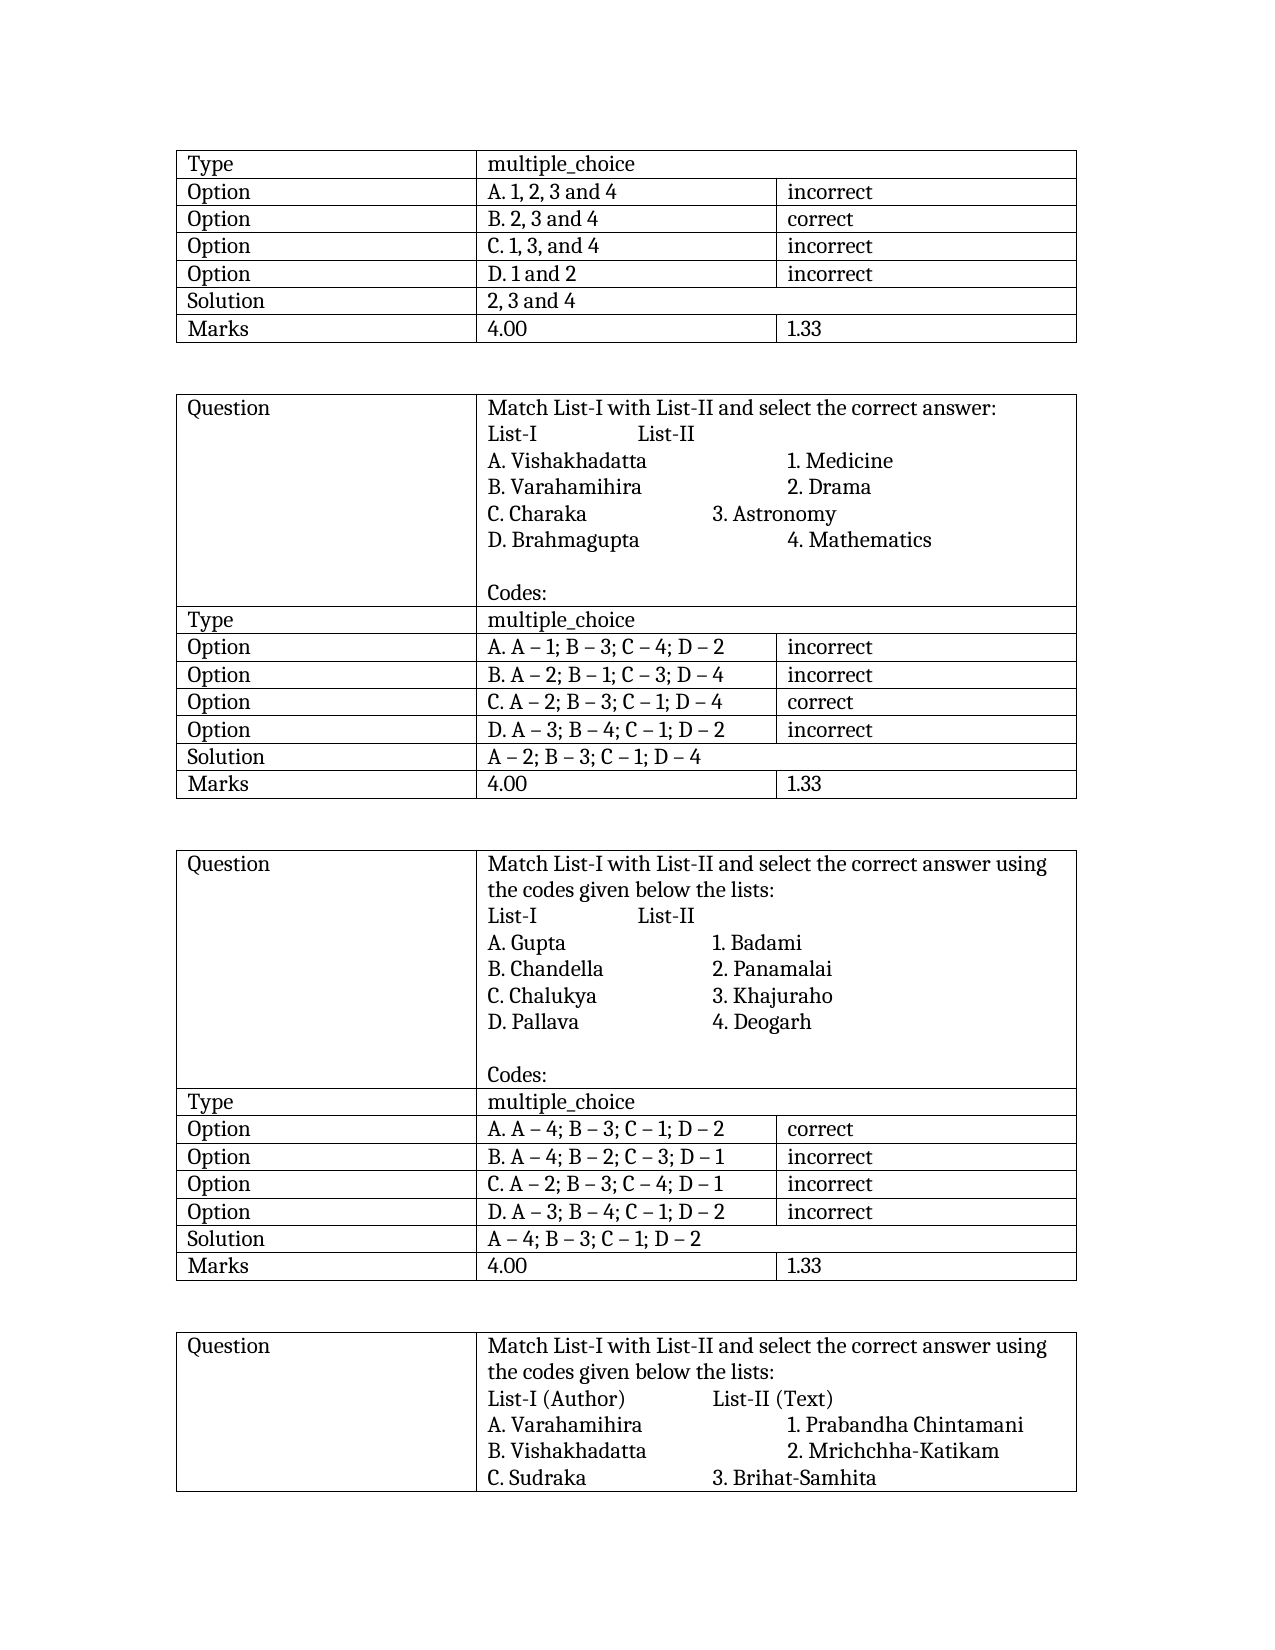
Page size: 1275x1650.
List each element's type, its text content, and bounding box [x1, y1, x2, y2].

table_cell Option [177, 233, 476, 259]
table_cell D. 1 and 2 [477, 261, 776, 287]
table_cell A. A – 1; B – 3; C – 4; D – 2 [477, 634, 776, 661]
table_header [477, 1333, 1076, 1491]
table_cell D. A – 3; B – 4; C – 1; D – 2 [477, 1199, 776, 1225]
table_cell C. A – 2; B – 3; C – 4; D – 1 [477, 1171, 776, 1197]
table_cell Option [177, 634, 476, 661]
table_cell D. A – 3; B – 4; C – 1; D – 2 [477, 716, 776, 743]
table_cell Option [177, 1144, 476, 1170]
table_cell B. 2, 3 and 4 [477, 206, 776, 232]
table_cell Solution [177, 288, 476, 314]
table_cell Option [177, 689, 476, 715]
table_cell multiple_choice [477, 607, 1076, 633]
table_cell Option [177, 261, 476, 287]
table_cell multiple_choice [477, 1089, 1076, 1115]
table_header Match List-I with List-II and select the correct answer: List-I List-II A. Vishakhadatta 1. Medicine B. Varahamihira 2. Drama C. Charaka 3. Astronomy D. Brahmagupta 4. Mathematics Codes: [477, 395, 1076, 606]
table_cell Option [177, 1116, 476, 1143]
table_cell 4.00 [477, 1253, 776, 1279]
table_cell Solution [177, 1226, 476, 1252]
table_cell 4.00 [477, 315, 776, 342]
table_cell 4.00 [477, 771, 776, 797]
table_cell Option [177, 716, 476, 743]
table_cell incorrect [777, 261, 1076, 287]
table_header Match List-I with List-II and select the correct answer using the codes given below the lists: List-I List-II A. Gupta 1. Badami B. Chandella 2. Panamalai C. Chalukya 3. Khajuraho D. Pallava 4. Deogarh Codes: [477, 851, 1076, 1088]
table_cell Option [177, 1171, 476, 1197]
table_cell Option [177, 179, 476, 205]
table_cell correct [777, 689, 1076, 715]
table_cell correct [777, 1116, 1076, 1143]
table_cell Marks [177, 771, 476, 797]
table_cell incorrect [777, 1199, 1076, 1225]
table_cell C. 1, 3, and 4 [477, 233, 776, 259]
table_cell B. A – 2; B – 1; C – 3; D – 4 [477, 662, 776, 688]
table_cell C. A – 2; B – 3; C – 1; D – 4 [477, 689, 776, 715]
table_cell A – 2; B – 3; C – 1; D – 4 [477, 744, 1076, 770]
table_cell 2, 3 and 4 [477, 288, 1076, 314]
table_cell incorrect [777, 1171, 1076, 1197]
table_cell multiple_choice [477, 151, 1076, 177]
table_cell B. A – 4; B – 2; C – 3; D – 1 [477, 1144, 776, 1170]
table_cell A. 1, 2, 3 and 4 [477, 179, 776, 205]
table_cell Marks [177, 315, 476, 342]
table_cell incorrect [777, 233, 1076, 259]
table_cell incorrect [777, 716, 1076, 743]
table_header Question [177, 1333, 476, 1491]
table_cell Marks [177, 1253, 476, 1279]
table_header Question [177, 395, 476, 606]
table_cell Option [177, 1199, 476, 1225]
table_cell Option [177, 662, 476, 688]
table_cell Option [177, 206, 476, 232]
table_cell 1.33 [777, 1253, 1076, 1279]
table_cell A – 4; B – 3; C – 1; D – 2 [477, 1226, 1076, 1252]
table_cell 1.33 [777, 315, 1076, 342]
table_cell incorrect [777, 634, 1076, 661]
table_cell incorrect [777, 1144, 1076, 1170]
table_cell Solution [177, 744, 476, 770]
table_cell 1.33 [777, 771, 1076, 797]
table_cell incorrect [777, 662, 1076, 688]
table_cell incorrect [777, 179, 1076, 205]
table_cell Type [177, 1089, 476, 1115]
table_cell correct [777, 206, 1076, 232]
table_cell Type [177, 607, 476, 633]
table_header Question [177, 851, 476, 1088]
table_cell Type [177, 151, 476, 177]
table_cell A. A – 4; B – 3; C – 1; D – 2 [477, 1116, 776, 1143]
